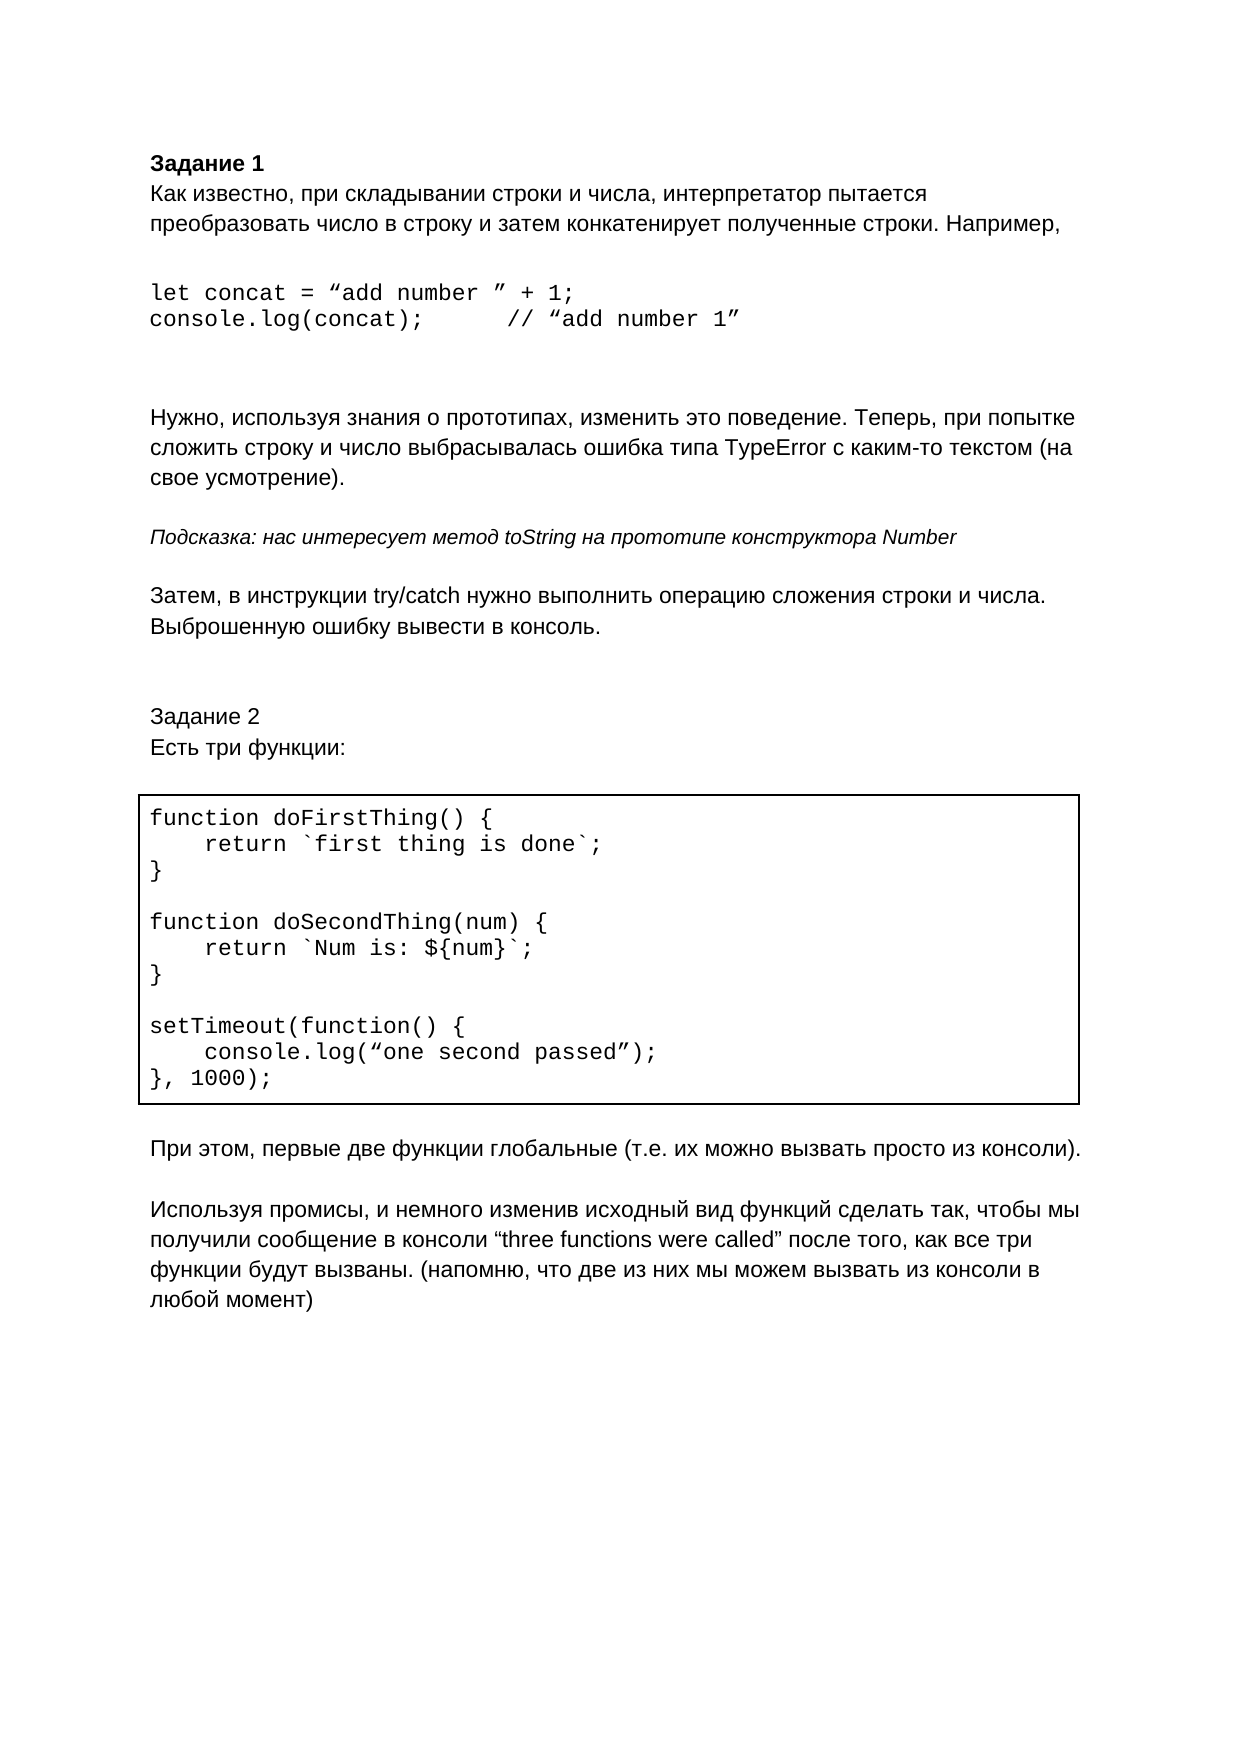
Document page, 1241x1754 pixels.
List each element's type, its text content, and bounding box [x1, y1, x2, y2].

text Используя промисы, и немного изменив исходный вид функций сделать так, чтобы мы получили сообщение в консоли “three functions were called” после того, как все три функции будут вызваны. (напомню, что две из них мы можем вызвать из консоли в любой момент) [150, 1196, 1090, 1313]
text Подсказка: нас интересует метод toString на прототипе конструктора Number [150, 525, 1090, 549]
text Как известно, при складывании строки и числа, интерпретатор пытается преобразовать число в строку и затем конкатенирует полученные строки. Например, [150, 180, 1090, 237]
table_header function doFirstThing() { return `first thing is done`; } function doSecondThing(num) { return `Num is: ${num}`; } setTimeout(function() { console.log(“one second passed”); }, 1000); [140, 796, 1078, 1103]
text Затем, в инструкции try/catch нужно выполнить операцию сложения строки и числа. Выброшенную ошибку вывести в консоль. [150, 582, 1090, 639]
text Есть три функции: [150, 733, 1090, 760]
text Нужно, используя знания о прототипах, изменить это поведение. Теперь, при попытке сложить строку и число выбрасывалась ошибка типа TypeError с каким-то текстом (на свое усмотрение). [150, 404, 1090, 491]
table_header let concat = “add number ” + 1; console.log(concat); // “add number 1” [139, 271, 1079, 343]
text При этом, первые две функции глобальные (т.е. их можно вызвать просто из консоли). [150, 1135, 1090, 1162]
text Задание 1 [150, 150, 1090, 176]
text Задание 2 [150, 703, 1090, 730]
